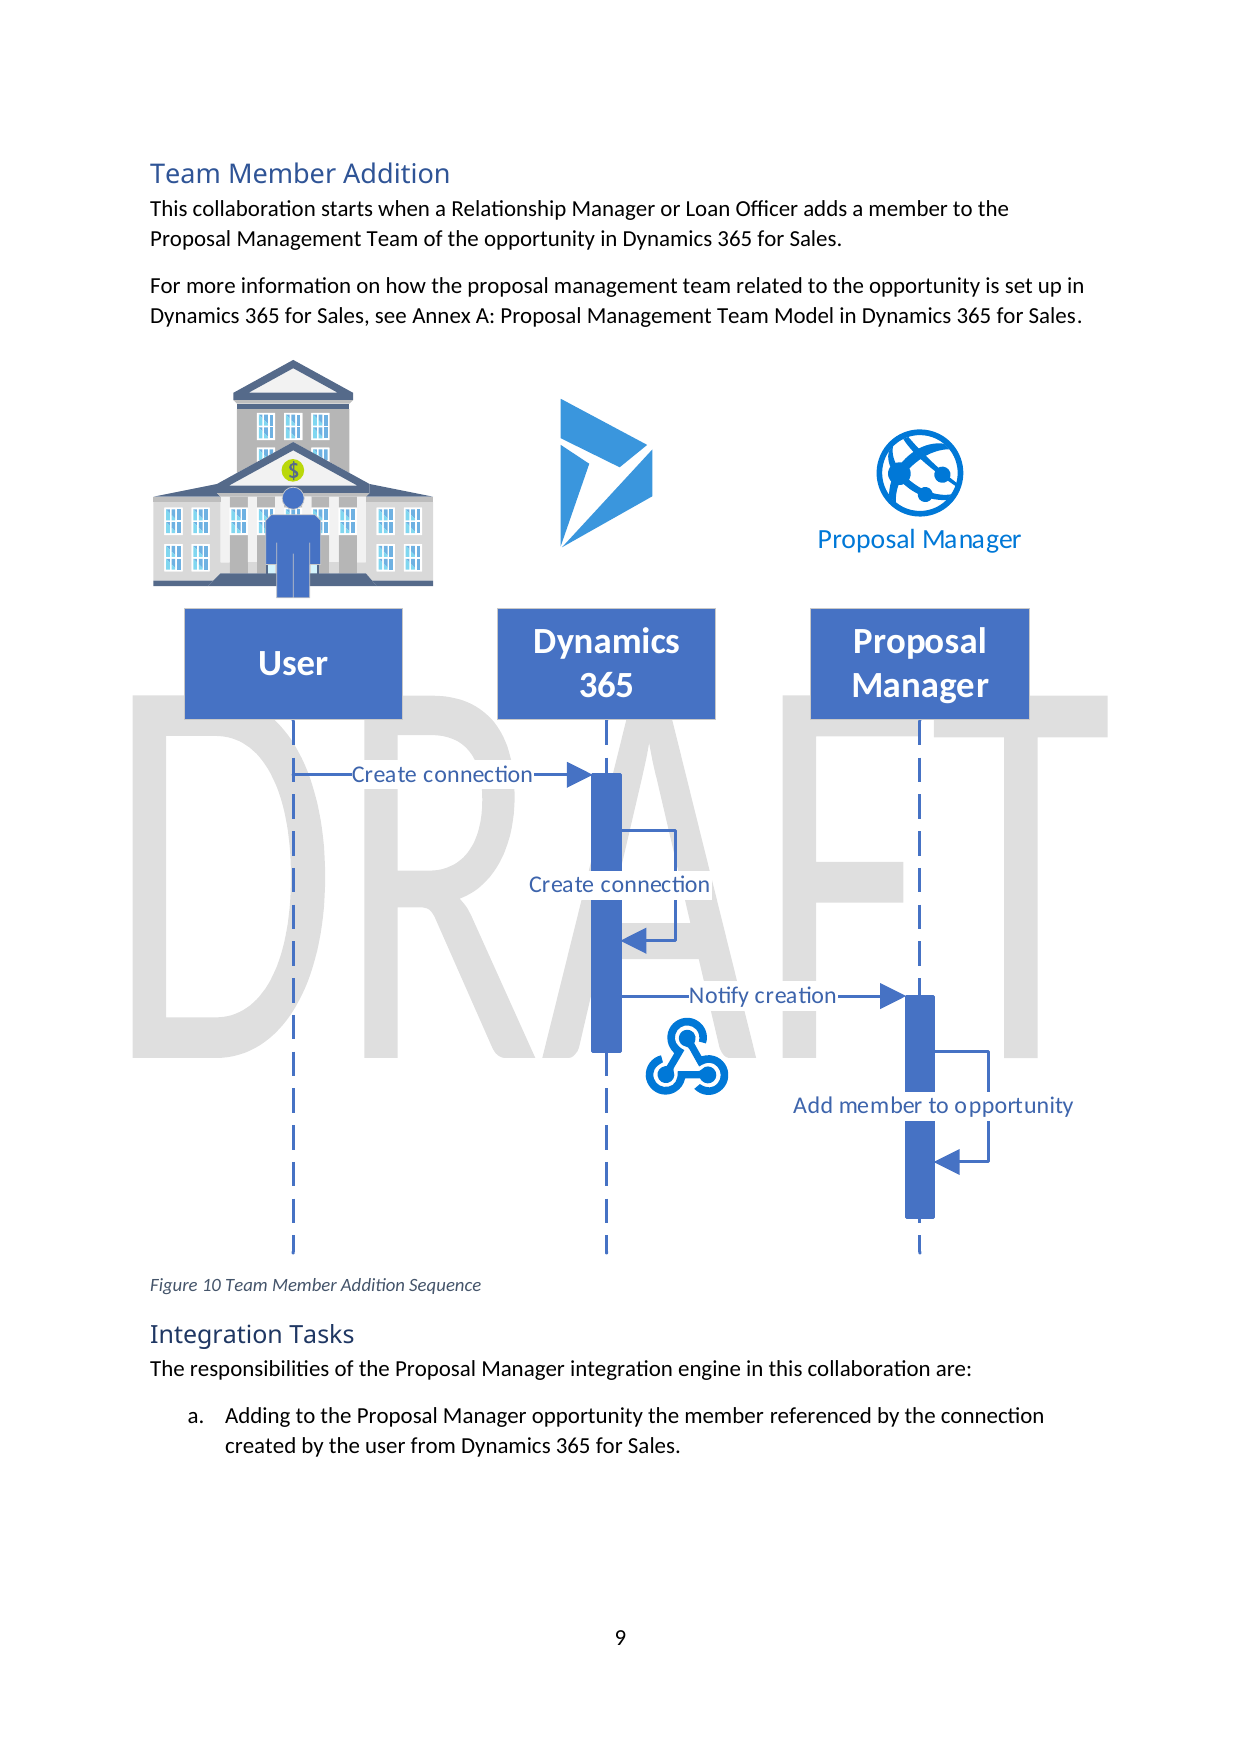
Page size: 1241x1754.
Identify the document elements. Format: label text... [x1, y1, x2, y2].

subtitle Team Member Addition [150, 154, 1090, 191]
text This collaboration starts when a Relationship Manager or Loan Officer adds a member to the Proposal Management Team of the opportunity in Dynamics 365 for Sales. [150, 194, 1090, 252]
text The responsibilities of the Proposal Manager integration engine in this collaboration are: [150, 1354, 1090, 1382]
list Adding to the Proposal Manager opportunity the member referenced by the connection created by the user from Dynamics 365 for Sales. [187, 1401, 1090, 1459]
text Figure 10 Team Member Addition Sequence [150, 1273, 1090, 1296]
text For more information on how the proposal management team related to the opportunity is set up in Dynamics 365 for Sales, see Annex A: Proposal Management Team Model in Dynamics 365 for Sales. [150, 271, 1090, 329]
subtitle Integration Tasks [150, 1317, 1090, 1351]
